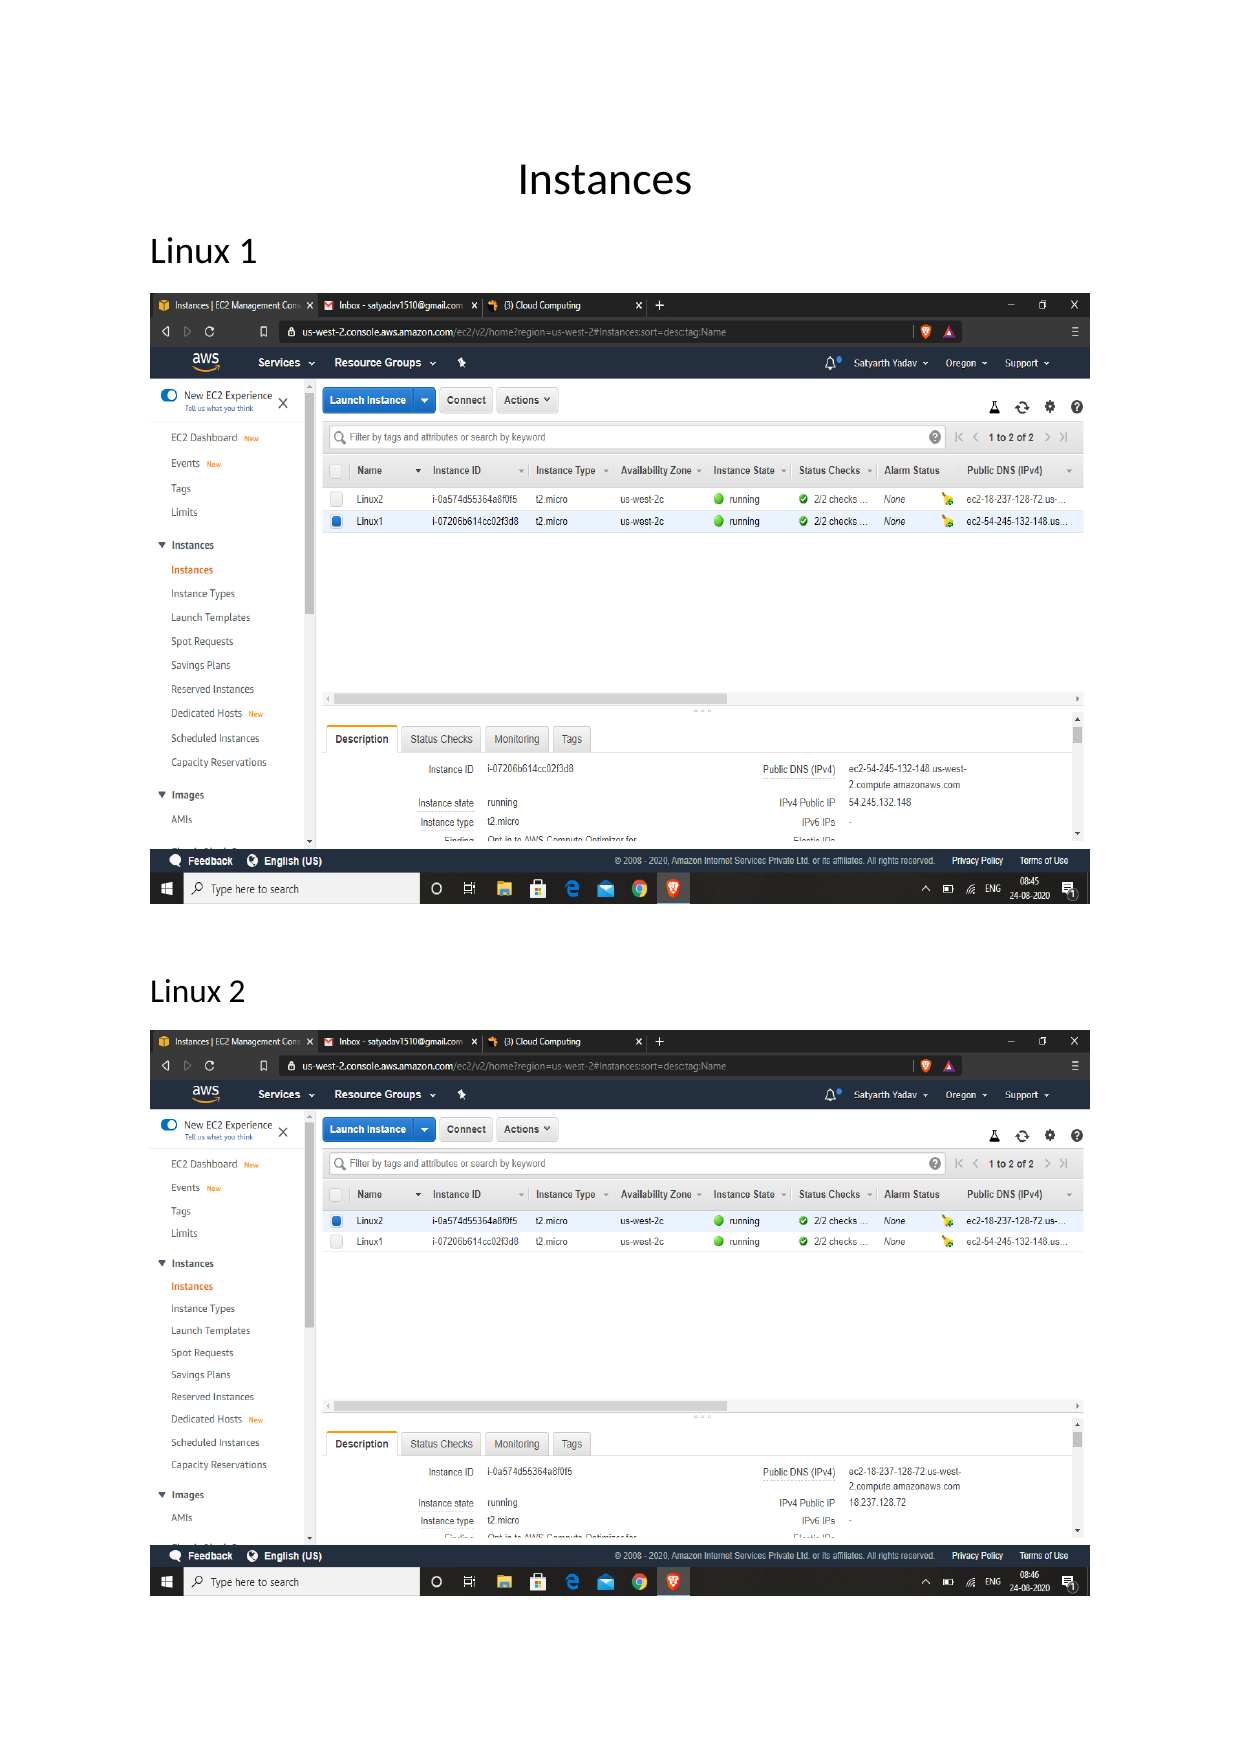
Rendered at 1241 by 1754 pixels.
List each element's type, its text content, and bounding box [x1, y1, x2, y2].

picture [150, 1030, 1090, 1596]
text Instances [150, 150, 1090, 206]
picture [150, 293, 1090, 904]
text Linux 2 [150, 970, 1090, 1011]
text Linux 1 [150, 227, 1090, 273]
